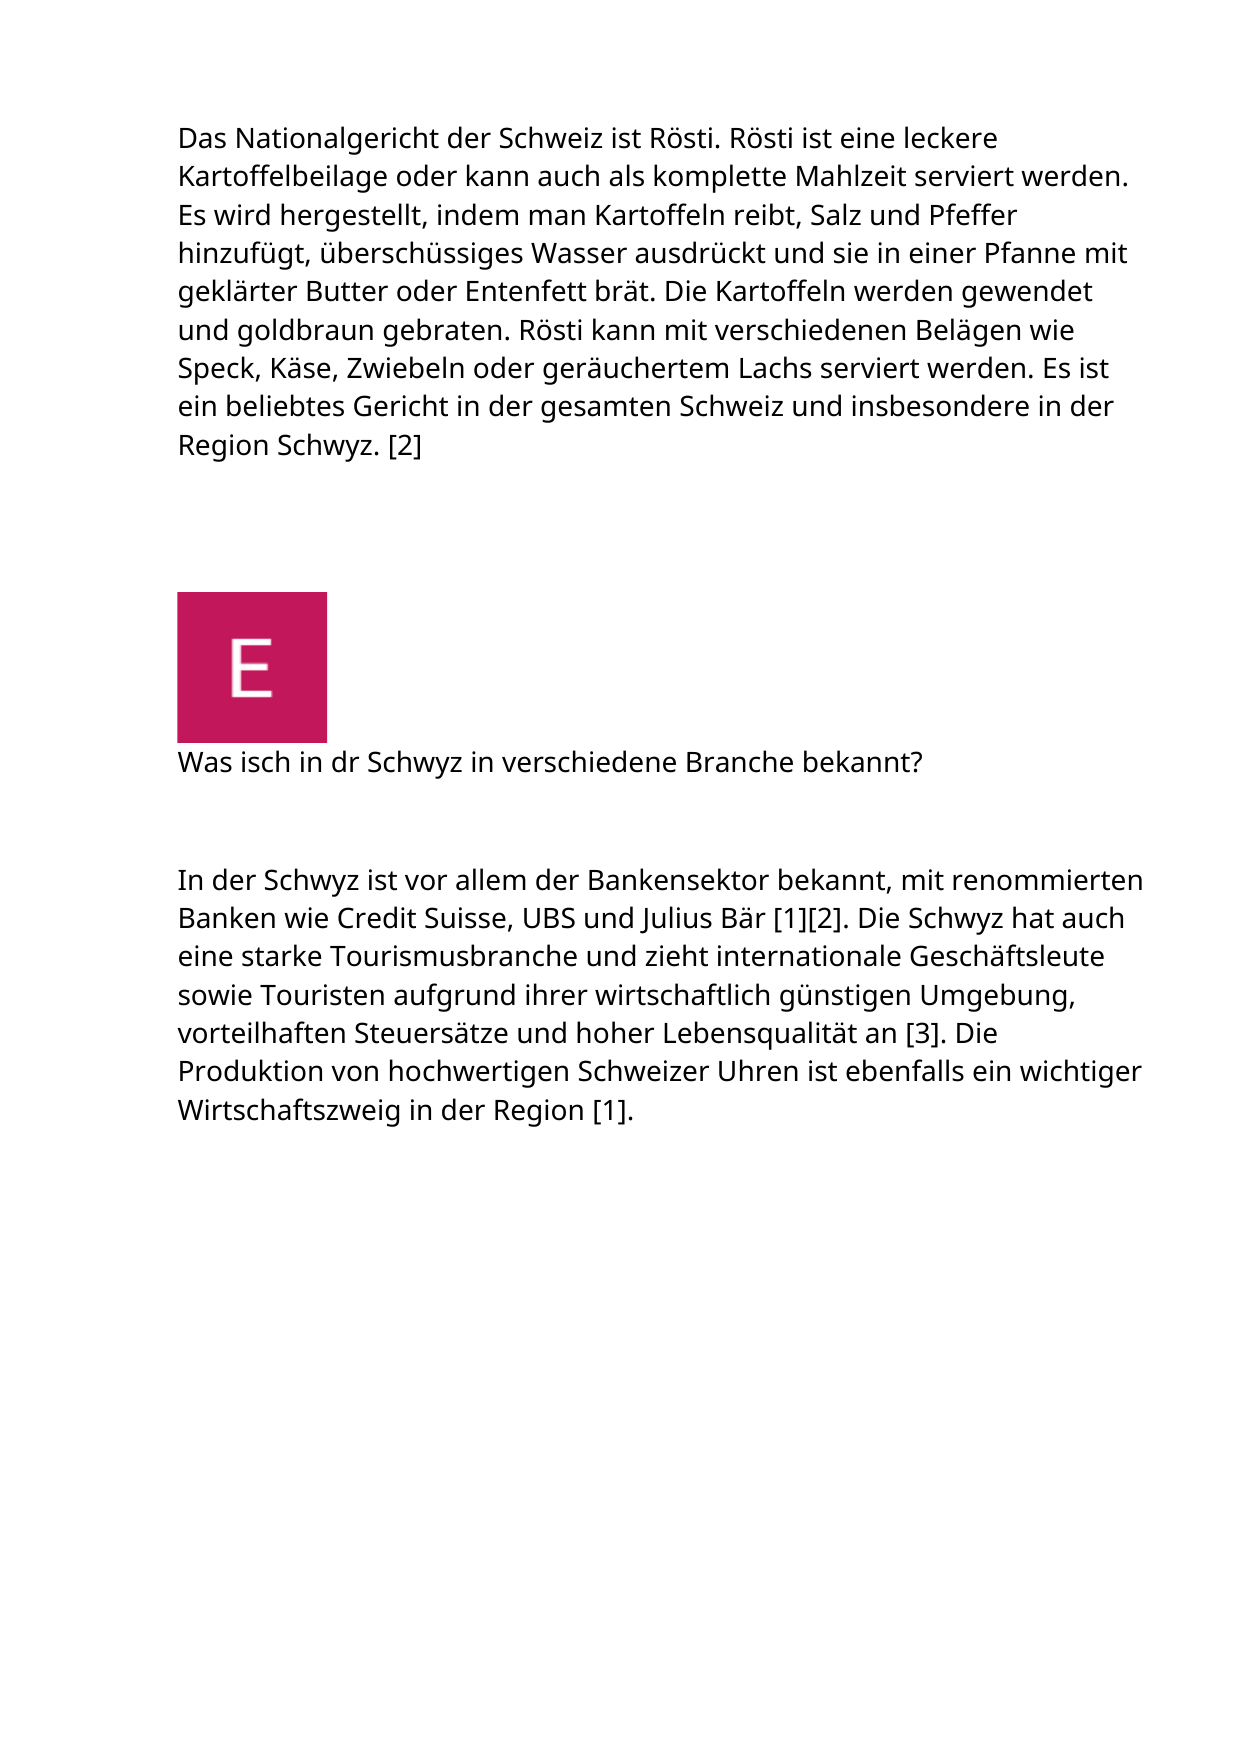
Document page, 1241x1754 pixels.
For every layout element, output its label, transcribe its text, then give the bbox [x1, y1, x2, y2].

text In der Schwyz ist vor allem der Bankensektor bekannt, mit renommierten Banken wie Credit Suisse, UBS und Julius Bär [1][2]. Die Schwyz hat auch eine starke Tourismusbranche und zieht internationale Geschäftsleute sowie Touristen aufgrund ihrer wirtschaftlich günstigen Umgebung, vorteilhaften Steuersätze und hoher Lebensqualität an [3]. Die Produktion von hochwertigen Schweizer Uhren ist ebenfalls ein wichtiger Wirtschaftszweig in der Region [1]. [177, 860, 1152, 1128]
picture [177, 592, 328, 743]
text Was isch in dr Schwyz in verschiedene Branche bekannt? [177, 742, 1152, 781]
text Das Nationalgericht der Schweiz ist Rösti. Rösti ist eine leckere Kartoffelbeilage oder kann auch als komplette Mahlzeit serviert werden. Es wird hergestellt, indem man Kartoffeln reibt, Salz und Pfeffer hinzufügt, überschüssiges Wasser ausdrückt und sie in einer Pfanne mit geklärter Butter oder Entenfett brät. Die Kartoffeln werden gewendet und goldbraun gebraten. Rösti kann mit verschiedenen Belägen wie Speck, Käse, Zwiebeln oder geräuchertem Lachs serviert werden. Es ist ein beliebtes Gericht in der gesamten Schweiz und insbesondere in der Region Schwyz. [2] [177, 118, 1152, 463]
